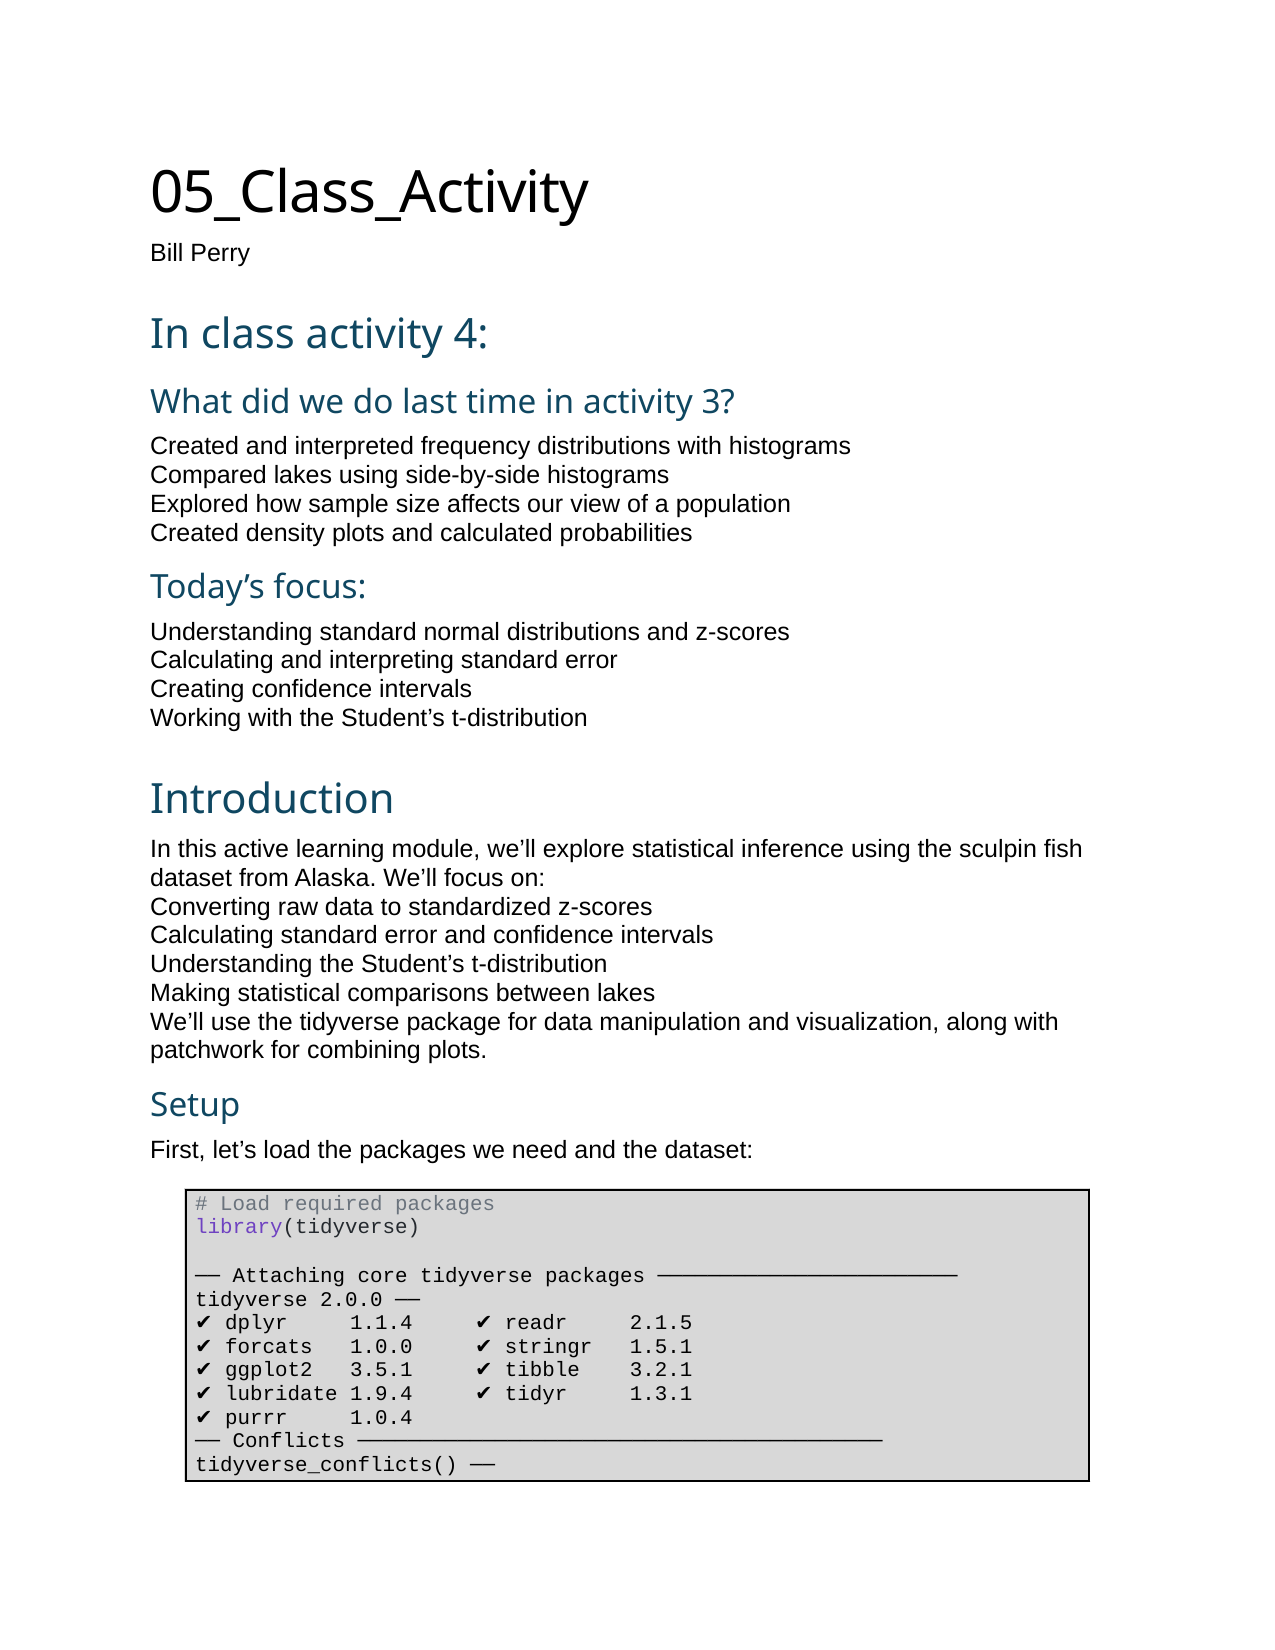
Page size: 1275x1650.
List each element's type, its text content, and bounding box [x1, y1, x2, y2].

subtitle Setup [150, 1081, 1125, 1126]
text # Load required packages library(tidyverse) [187, 1191, 1088, 1240]
subtitle Introduction [150, 769, 1125, 826]
subtitle What did we do last time in activity 3? [150, 377, 1125, 423]
subtitle In class activity 4: [150, 304, 1125, 361]
title 05_Class_Activity [150, 150, 1125, 229]
subtitle Today’s focus: [150, 563, 1125, 608]
